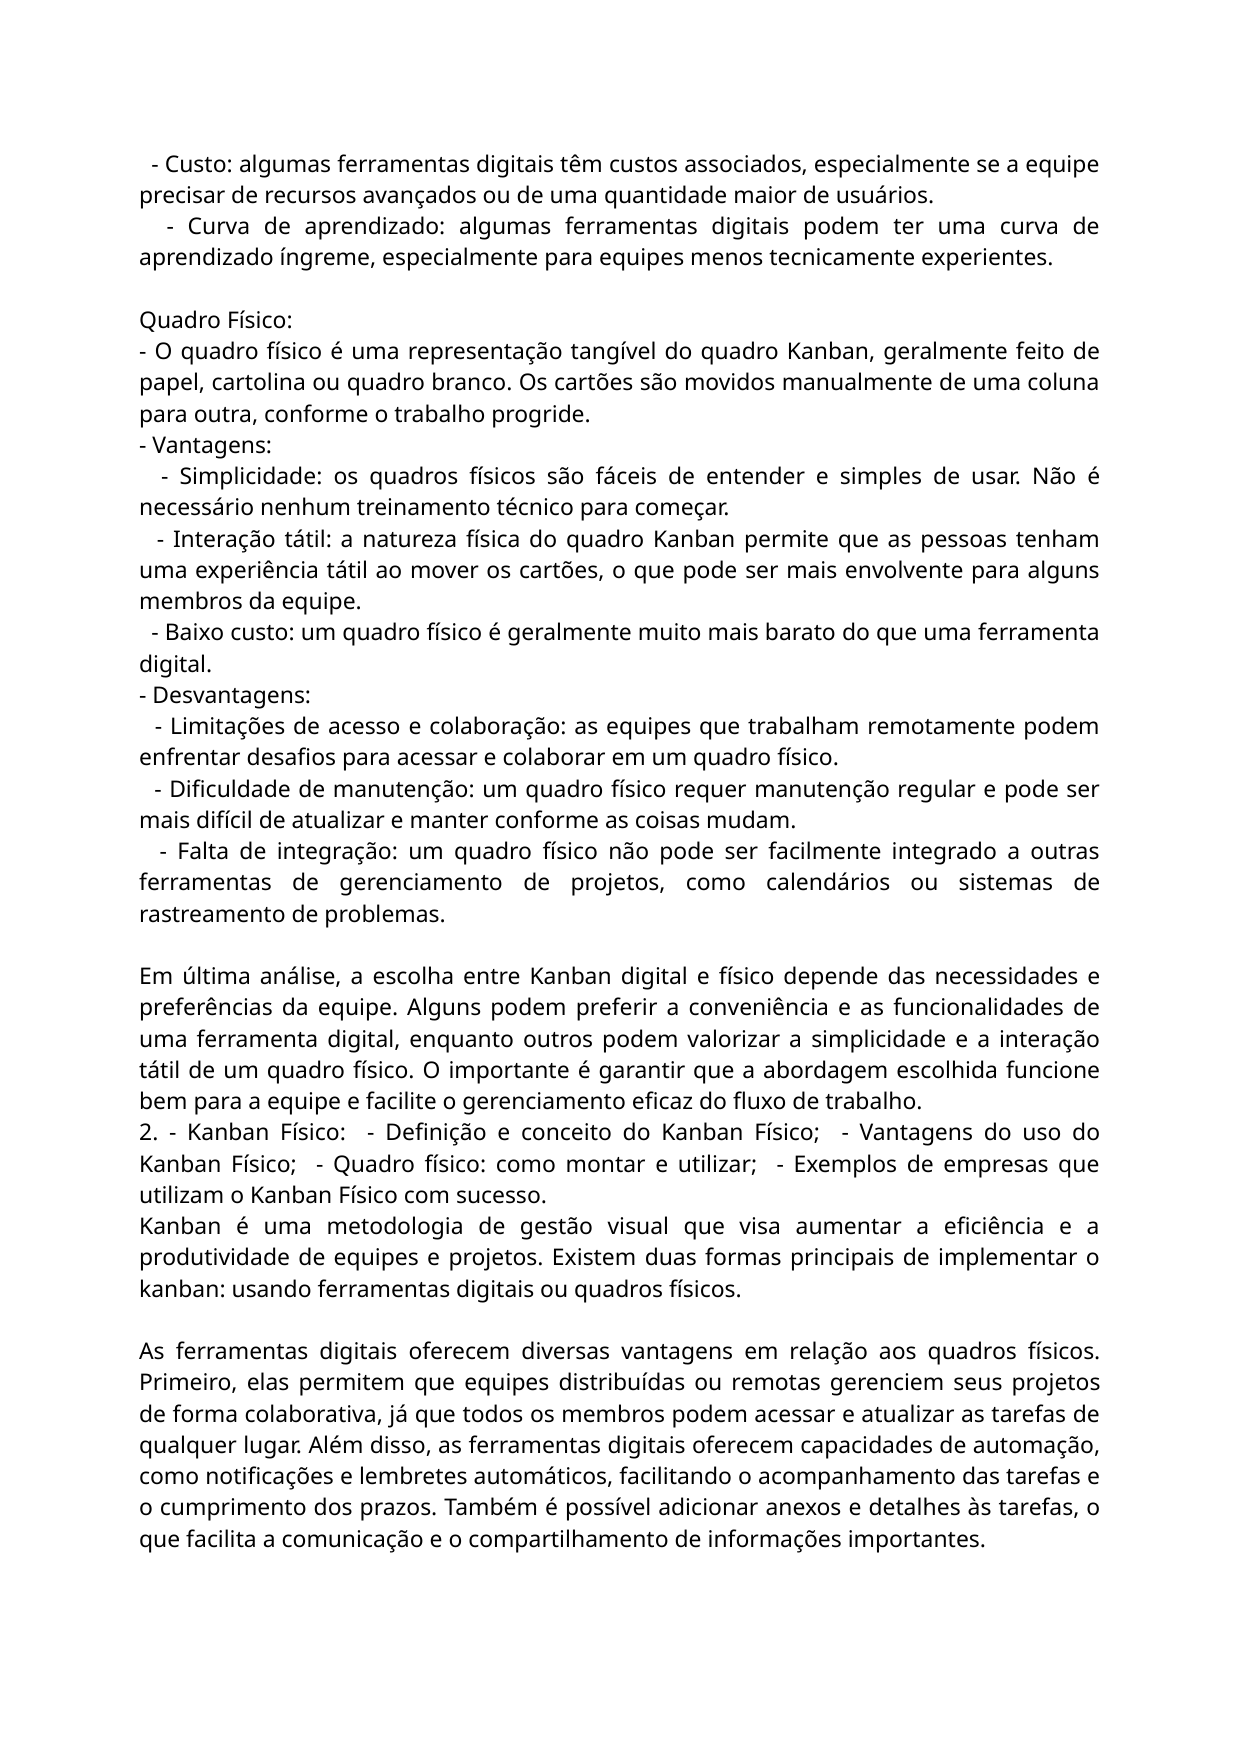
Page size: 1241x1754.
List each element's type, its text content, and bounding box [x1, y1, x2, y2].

text - Curva de aprendizado: algumas ferramentas digitais podem ter uma curva de aprendizado íngreme, especialmente para equipes menos tecnicamente experientes. [139, 210, 1101, 273]
text - Falta de integração: um quadro físico não pode ser facilmente integrado a outras ferramentas de gerenciamento de projetos, como calendários ou sistemas de rastreamento de problemas. [139, 835, 1101, 929]
text - Vantagens: [139, 429, 1101, 460]
text - Baixo custo: um quadro físico é geralmente muito mais barato do que uma ferramenta digital. [139, 616, 1101, 679]
text - Custo: algumas ferramentas digitais têm custos associados, especialmente se a equipe precisar de recursos avançados ou de uma quantidade maior de usuários. [139, 148, 1101, 210]
text Quadro Físico: [139, 304, 1101, 335]
text - Desvantagens: [139, 679, 1101, 710]
text As ferramentas digitais oferecem diversas vantagens em relação aos quadros físicos. Primeiro, elas permitem que equipes distribuídas ou remotas gerenciem seus projetos de forma colaborativa, já que todos os membros podem acessar e atualizar as tarefas de qualquer lugar. Além disso, as ferramentas digitais oferecem capacidades de automação, como notificações e lembretes automáticos, facilitando o acompanhamento das tarefas e o cumprimento dos prazos. Também é possível adicionar anexos e detalhes às tarefas, o que facilita a comunicação e o compartilhamento de informações importantes. [139, 1335, 1101, 1554]
text 2. - Kanban Físico: - Definição e conceito do Kanban Físico; - Vantagens do uso do Kanban Físico; - Quadro físico: como montar e utilizar; - Exemplos de empresas que utilizam o Kanban Físico com sucesso. [139, 1116, 1101, 1210]
text - Interação tátil: a natureza física do quadro Kanban permite que as pessoas tenham uma experiência tátil ao mover os cartões, o que pode ser mais envolvente para alguns membros da equipe. [139, 523, 1101, 616]
text - Simplicidade: os quadros físicos são fáceis de entender e simples de usar. Não é necessário nenhum treinamento técnico para começar. [139, 460, 1101, 523]
text - Dificuldade de manutenção: um quadro físico requer manutenção regular e pode ser mais difícil de atualizar e manter conforme as coisas mudam. [139, 773, 1101, 835]
text - Limitações de acesso e colaboração: as equipes que trabalham remotamente podem enfrentar desafios para acessar e colaborar em um quadro físico. [139, 710, 1101, 773]
text Kanban é uma metodologia de gestão visual que visa aumentar a eficiência e a produtividade de equipes e projetos. Existem duas formas principais de implementar o kanban: usando ferramentas digitais ou quadros físicos. [139, 1210, 1101, 1304]
text Em última análise, a escolha entre Kanban digital e físico depende das necessidades e preferências da equipe. Alguns podem preferir a conveniência e as funcionalidades de uma ferramenta digital, enquanto outros podem valorizar a simplicidade e a interação tátil de um quadro físico. O importante é garantir que a abordagem escolhida funcione bem para a equipe e facilite o gerenciamento eficaz do fluxo de trabalho. [139, 960, 1101, 1116]
text - O quadro físico é uma representação tangível do quadro Kanban, geralmente feito de papel, cartolina ou quadro branco. Os cartões são movidos manualmente de uma coluna para outra, conforme o trabalho progride. [139, 335, 1101, 429]
